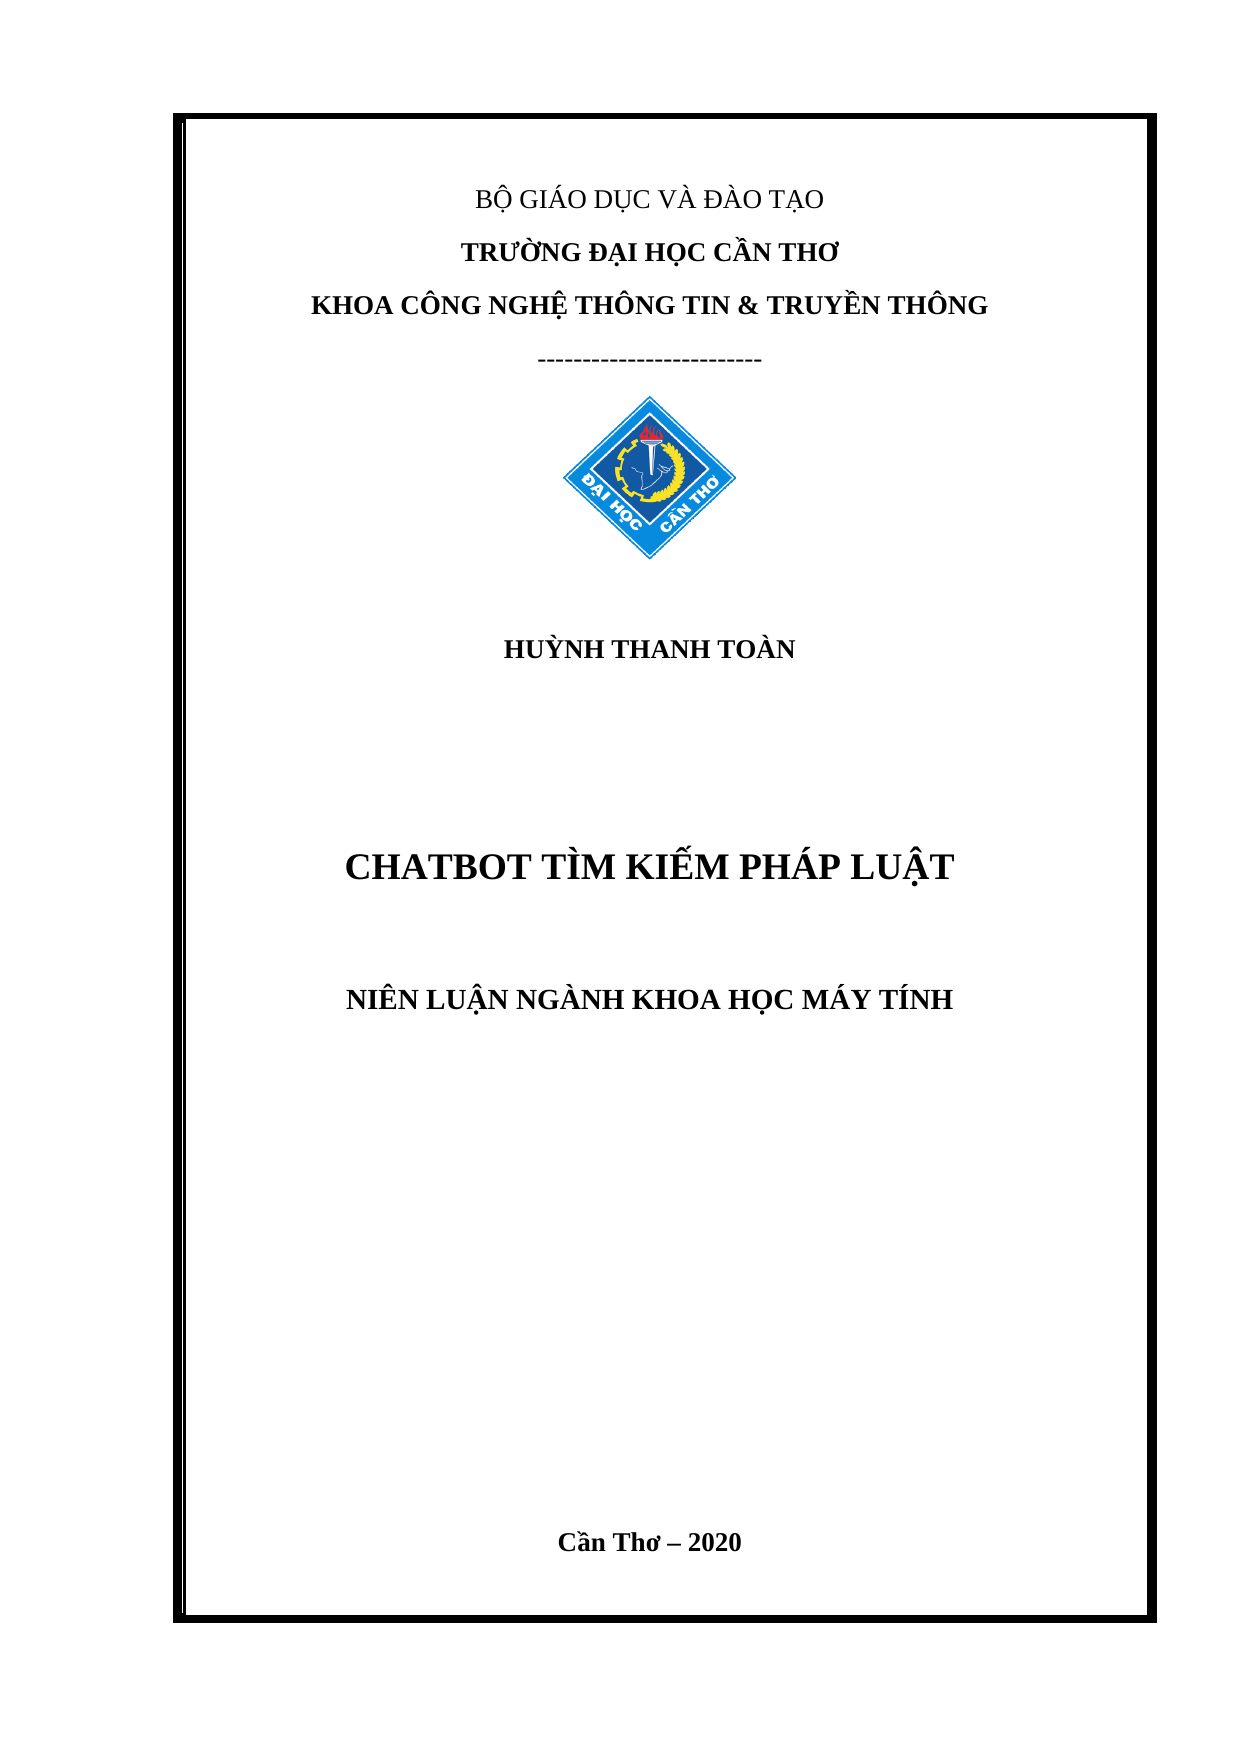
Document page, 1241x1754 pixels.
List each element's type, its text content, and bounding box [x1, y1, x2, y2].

text TRƯỜNG ĐẠI HỌC CẦN THƠ [177, 236, 1122, 268]
text BỘ GIÁO DỤC VÀ ĐÀO TẠO [177, 183, 1122, 215]
text KHOA CÔNG NGHỆ THÔNG TIN & TRUYỀN THÔNG [177, 289, 1122, 321]
text NIÊN LUẬN NGÀNH KHOA HỌC MÁY TÍNH [177, 982, 1122, 1015]
text Cần Thơ – 2020 [177, 1526, 1122, 1558]
text ------------------------- [177, 342, 1122, 373]
text HUỲNH THANH TOÀN [177, 633, 1122, 664]
picture [562, 395, 737, 560]
text CHATBOT TÌM KIẾM PHÁP LUẬT [177, 845, 1122, 888]
